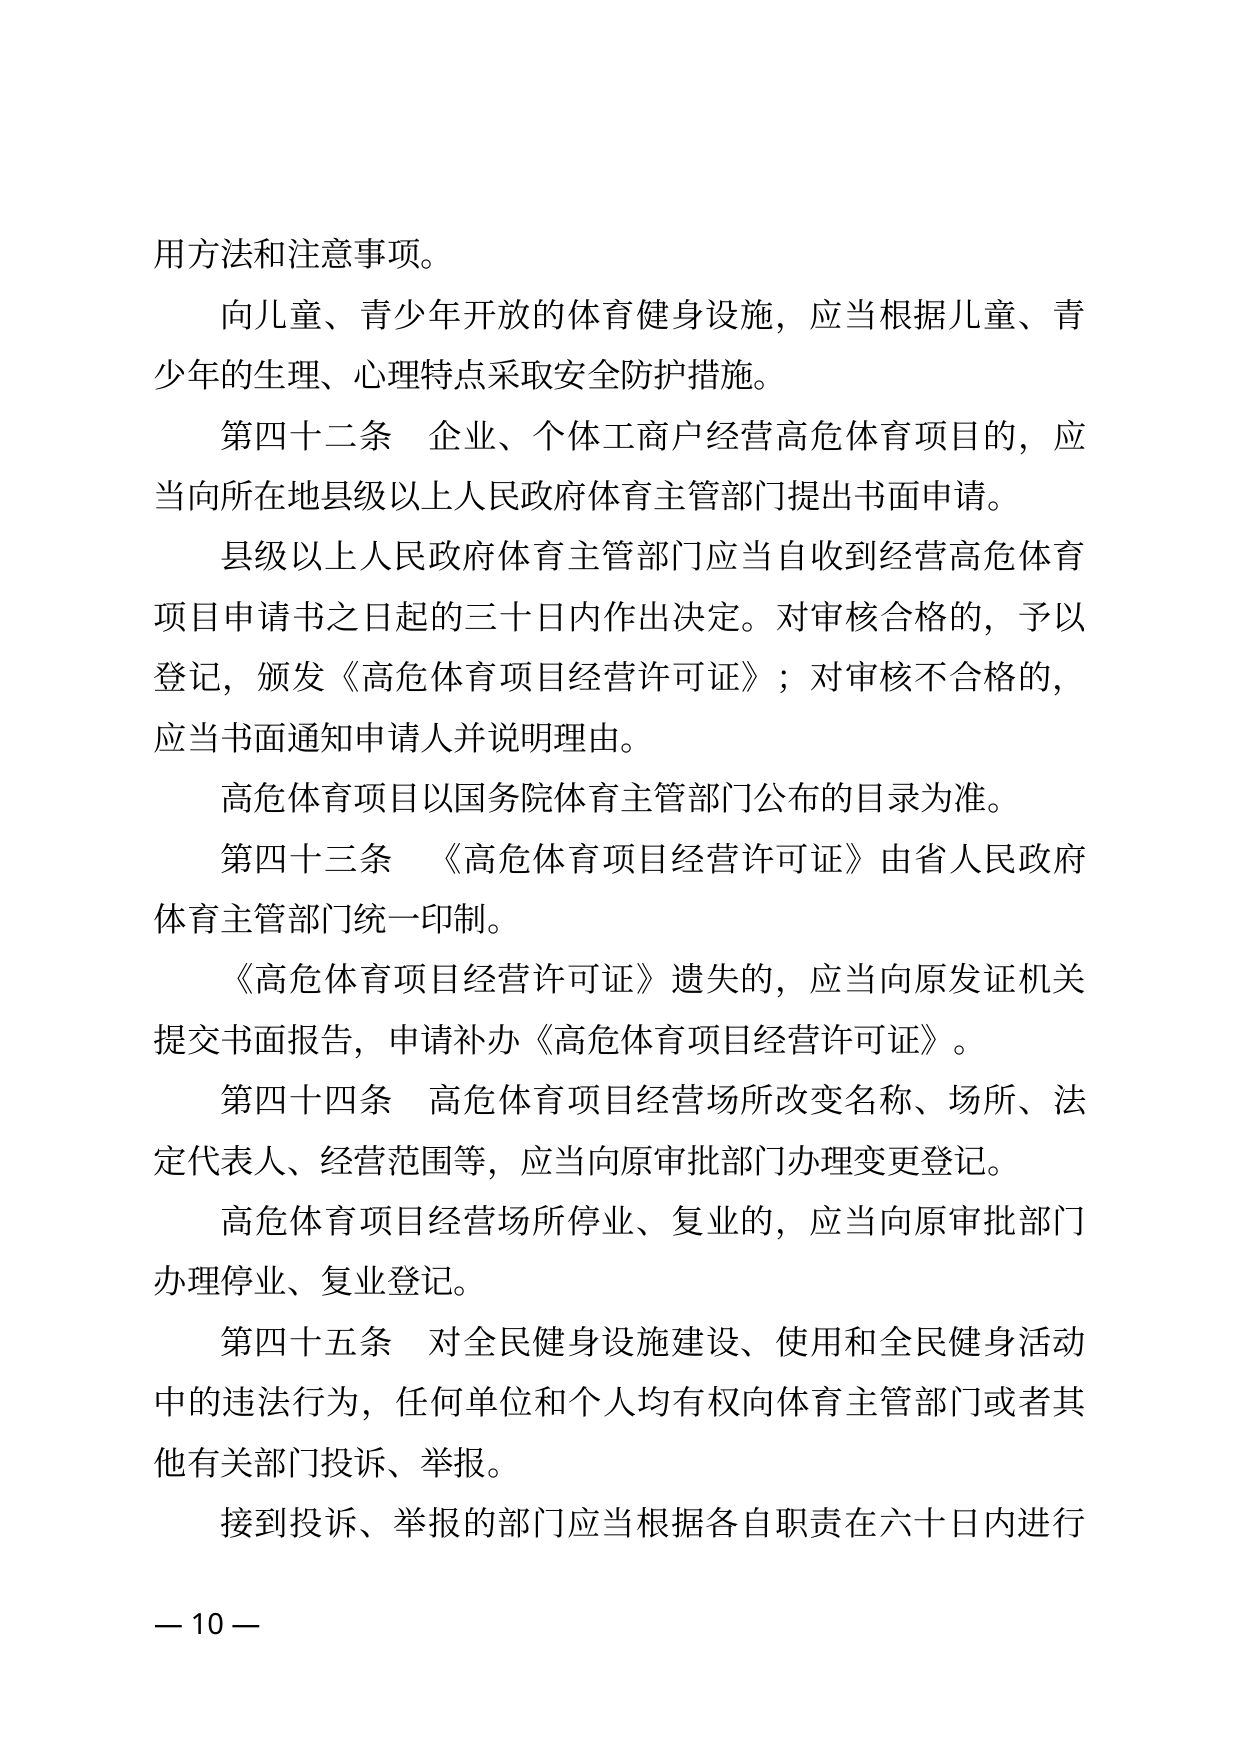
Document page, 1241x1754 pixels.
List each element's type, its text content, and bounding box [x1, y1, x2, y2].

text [153, 1487, 1087, 1548]
text 高危体育项目经营场所停业、复业的，应当向原审批部门办理停业、复业登记。 [153, 1185, 1087, 1306]
text 第四十三条 《高危体育项目经营许可证》由省人民政府体育主管部门统一印制。 [153, 823, 1087, 943]
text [153, 218, 1087, 279]
text 第四十四条 高危体育项目经营场所改变名称、场所、法定代表人、经营范围等，应当向原审批部门办理变更登记。 [153, 1064, 1087, 1185]
text 第四十二条 企业、个体工商户经营高危体育项目的，应当向所在地县级以上人民政府体育主管部门提出书面申请。 [153, 400, 1087, 521]
text 高危体育项目以国务院体育主管部门公布的目录为准。 [153, 762, 1087, 823]
text 向儿童、青少年开放的体育健身设施，应当根据儿童、青少年的生理、心理特点采取安全防护措施。 [153, 279, 1087, 400]
text 县级以上人民政府体育主管部门应当自收到经营高危体育项目申请书之日起的三十日内作出决定。对审核合格的，予以登记，颁发《高危体育项目经营许可证》；对审核不合格的，应当书面通知申请人并说明理由。 [153, 521, 1087, 762]
text 第四十五条 对全民健身设施建设、使用和全民健身活动中的违法行为，任何单位和个人均有权向体育主管部门或者其他有关部门投诉、举报。 [153, 1306, 1087, 1487]
text 《高危体育项目经营许可证》遗失的，应当向原发证机关提交书面报告，申请补办《高危体育项目经营许可证》。 [153, 943, 1087, 1064]
